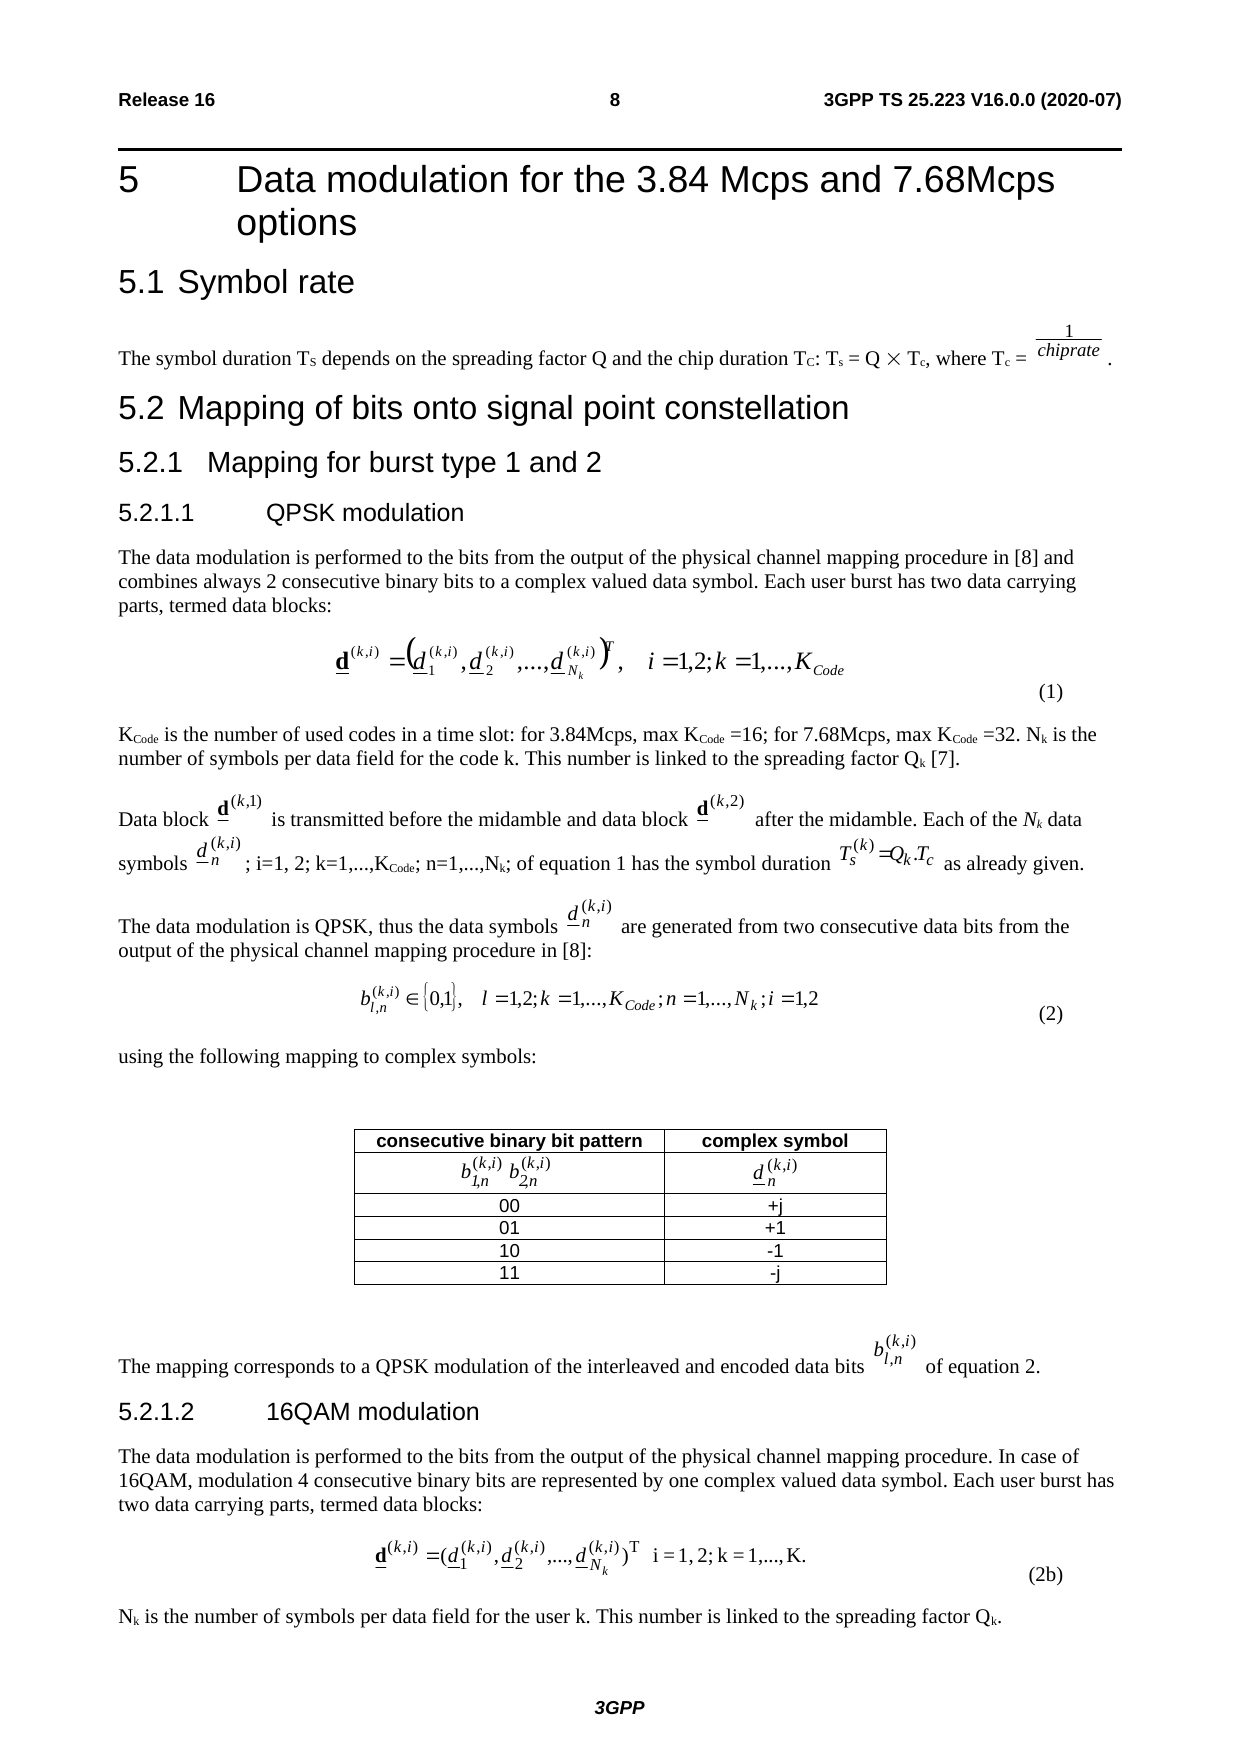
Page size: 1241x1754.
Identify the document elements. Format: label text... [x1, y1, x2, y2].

subtitle 5.2.1.2 16QAM modulation [118, 1397, 1122, 1426]
subtitle 5 Data modulation for the 3.84 Mcps and 7.68Mcps options [118, 151, 1122, 243]
table_cell [355, 1153, 664, 1193]
text (2) [118, 981, 1122, 1025]
text The data modulation is QPSK, thus the data symbols are generated from two consecutive data bits from the output of the physical channel mapping procedure in [8]: [118, 894, 1122, 962]
text The data modulation is performed to the bits from the output of the physical channel mapping procedure. In case of 16QAM, modulation 4 consecutive binary bits are represented by one complex valued data symbol. Each user burst has two data carrying parts, termed data blocks: [118, 1444, 1122, 1516]
subtitle 5.2.1.1 QPSK modulation [118, 498, 1122, 526]
text (1) [118, 636, 1122, 703]
table_cell -1 [665, 1240, 886, 1261]
table_cell +j [665, 1194, 886, 1216]
table_cell 11 [355, 1262, 664, 1284]
table_cell 01 [355, 1217, 664, 1238]
text Data block is transmitted before the midamble and data block after the midamble. Each of the Nk data symbols ; i=1, 2; k=1,...,KCode; n=1,...,Nk; of equation 1 has the symbol duration as already given. [118, 789, 1122, 875]
text using the following mapping to complex symbols: [118, 1043, 1122, 1068]
text Nk is the number of symbols per data field for the user k. This number is linked to the spreading factor Qk. [118, 1604, 1122, 1628]
table_cell 10 [355, 1240, 664, 1261]
subtitle 5.1 Symbol rate [118, 262, 1122, 300]
table_header complex symbol [665, 1130, 886, 1152]
table_cell +1 [665, 1217, 886, 1238]
subtitle 5.2.1 Mapping for burst type 1 and 2 [118, 445, 1122, 479]
table_cell -j [665, 1262, 886, 1284]
text The symbol duration TS depends on the spreading factor Q and the chip duration TC: Ts = Q  Tc, where Tc = . [118, 319, 1122, 369]
subtitle 5.2 Mapping of bits onto signal point constellation [118, 388, 1122, 427]
text The data modulation is performed to the bits from the output of the physical channel mapping procedure in [8] and combines always 2 consecutive binary bits to a complex valued data symbol. Each user burst has two data carrying parts, termed data blocks: [118, 545, 1122, 617]
text KCode is the number of used codes in a time slot: for 3.84Mcps, max KCode =16; for 7.68Mcps, max KCode =32. Nk is the number of symbols per data field for the code k. This number is linked to the spreading factor Qk [7]. [118, 722, 1122, 770]
text (2b) [118, 1535, 1122, 1586]
table_cell 00 [355, 1194, 664, 1216]
table_cell [665, 1153, 886, 1193]
table_header consecutive binary bit pattern [355, 1130, 664, 1152]
text The mapping corresponds to a QPSK modulation of the interleaved and encoded data bits of equation 2. [118, 1328, 1122, 1378]
